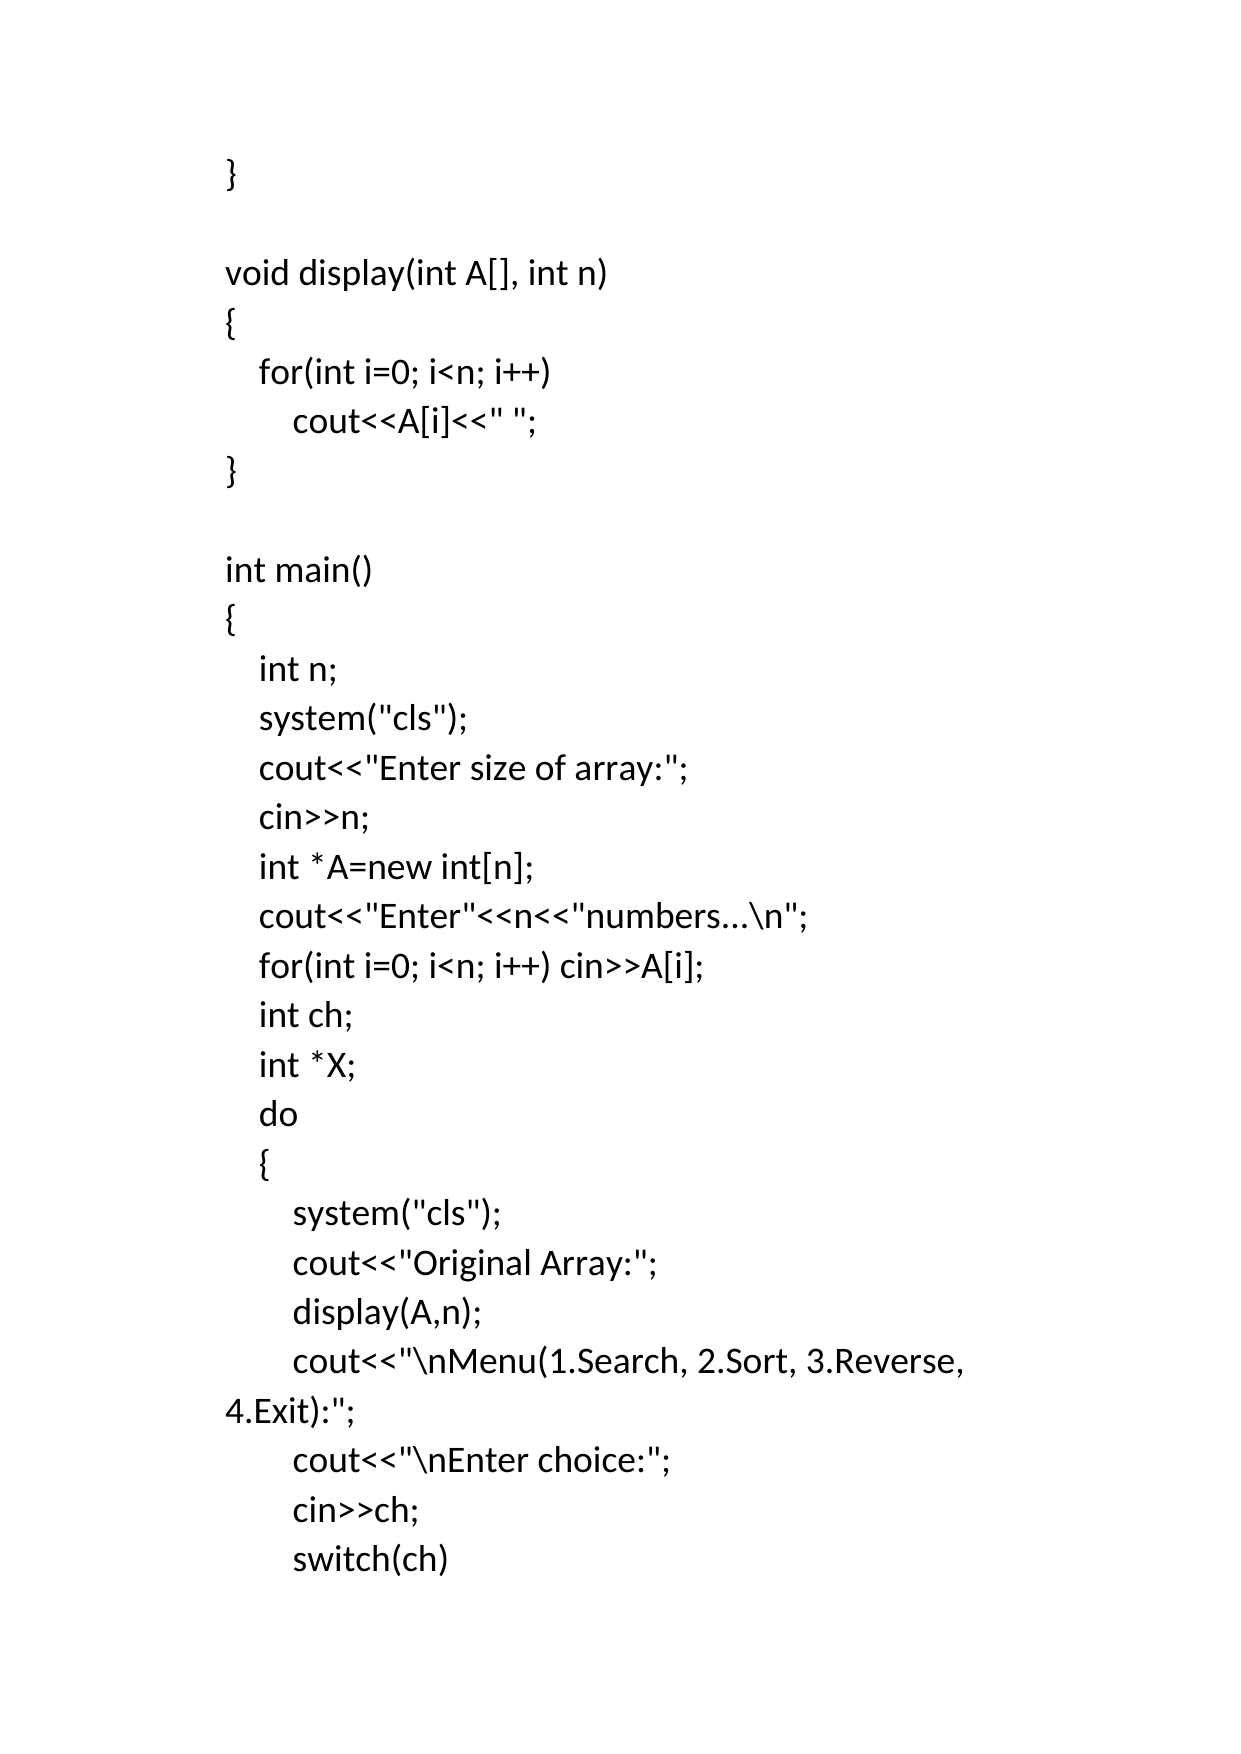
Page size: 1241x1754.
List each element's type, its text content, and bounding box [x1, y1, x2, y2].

list int n; [225, 645, 1090, 691]
list for(int i=0; i<n; i++) [225, 348, 1090, 394]
list { [225, 298, 1090, 344]
list switch(ch) [225, 1535, 1090, 1581]
list int main() [225, 546, 1090, 592]
list { [225, 595, 1090, 641]
list cin>>n; [225, 793, 1090, 839]
list { [225, 1139, 1090, 1185]
list int *A=new int[n]; [225, 843, 1090, 888]
list for(int i=0; i<n; i++) cin>>A[i]; [225, 942, 1090, 987]
list system("cls"); [225, 694, 1090, 740]
list display(A,n); [225, 1288, 1090, 1334]
list cin>>ch; [225, 1486, 1090, 1532]
list } [225, 447, 1090, 493]
list cout<<"\nEnter choice:"; [225, 1436, 1090, 1482]
list do [225, 1090, 1090, 1136]
list cout<<"\nMenu(1.Search, 2.Sort, 3.Reverse, 4.Exit):"; [225, 1337, 1090, 1433]
list } [225, 150, 1090, 196]
list cout<<"Original Array:"; [225, 1238, 1090, 1284]
list cout<<"Enter size of array:"; [225, 744, 1090, 789]
list int *X; [225, 1041, 1090, 1086]
list void display(int A[], int n) [225, 249, 1090, 295]
list int ch; [225, 991, 1090, 1037]
list system("cls"); [225, 1189, 1090, 1235]
list cout<<"Enter"<<n<<"numbers...\n"; [225, 892, 1090, 938]
list cout<<A[i]<<" "; [225, 397, 1090, 443]
